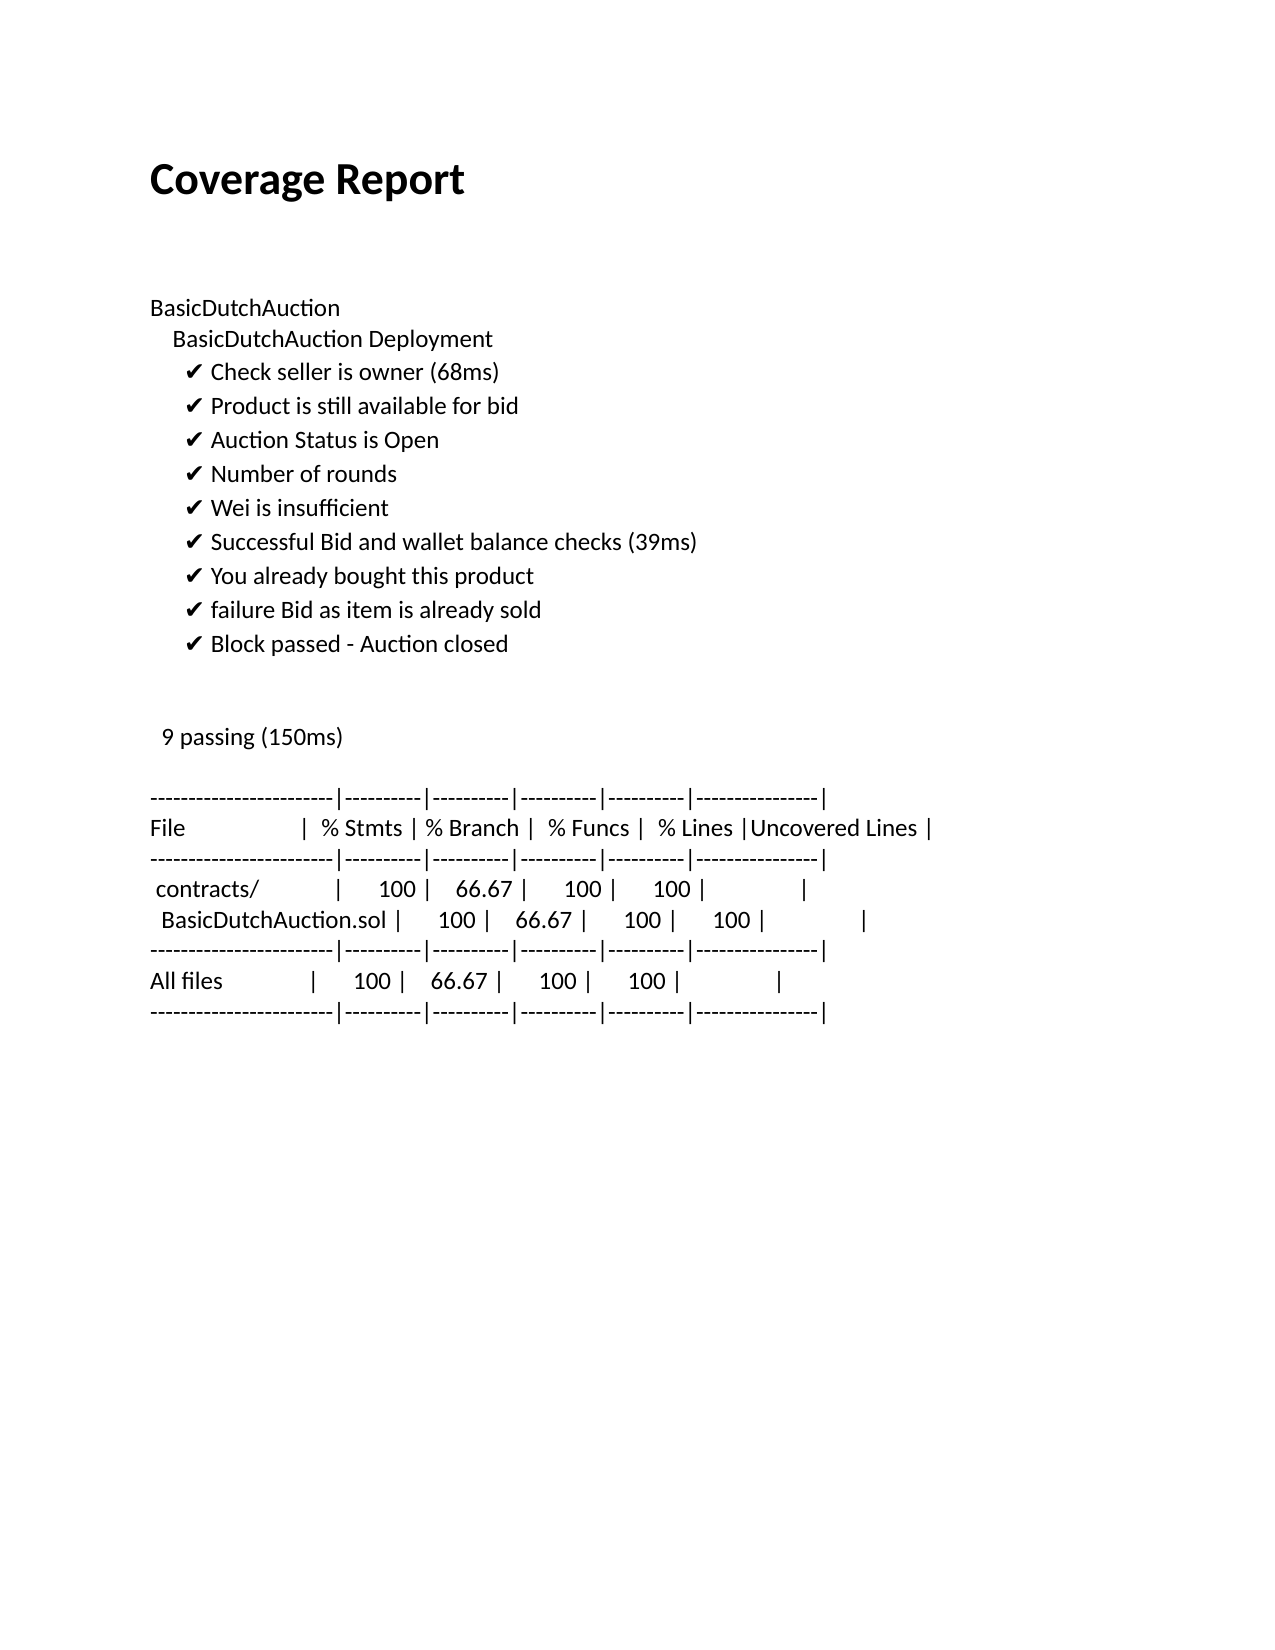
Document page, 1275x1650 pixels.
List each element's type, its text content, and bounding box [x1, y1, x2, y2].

text ------------------------|----------|----------|----------|----------|----------------| [150, 843, 1125, 874]
text ✔ Check seller is owner (68ms) [150, 353, 1125, 387]
text ------------------------|----------|----------|----------|----------|----------------| [150, 782, 1125, 813]
text ✔ Number of rounds [150, 456, 1125, 490]
text File | % Stmts | % Branch | % Funcs | % Lines |Uncovered Lines | [150, 813, 1125, 843]
text All files | 100 | 66.67 | 100 | 100 | | [150, 965, 1125, 996]
text 9 passing (150ms) [150, 721, 1125, 752]
text ✔ failure Bid as item is already sold [150, 592, 1125, 626]
text ✔ Block passed - Auction closed [150, 626, 1125, 660]
text contracts/ | 100 | 66.67 | 100 | 100 | | [150, 874, 1125, 904]
text BasicDutchAuction.sol | 100 | 66.67 | 100 | 100 | | [150, 904, 1125, 935]
text BasicDutchAuction Deployment [150, 323, 1125, 353]
text ✔ Successful Bid and wallet balance checks (39ms) [150, 524, 1125, 558]
text ------------------------|----------|----------|----------|----------|----------------| [150, 996, 1125, 1026]
text ✔ Wei is insufficient [150, 490, 1125, 524]
text ✔ You already bought this product [150, 558, 1125, 592]
text ✔ Auction Status is Open [150, 422, 1125, 456]
text ✔ Product is still available for bid [150, 387, 1125, 422]
text ------------------------|----------|----------|----------|----------|----------------| [150, 935, 1125, 965]
text Coverage Report BasicDutchAuction [150, 150, 1125, 323]
